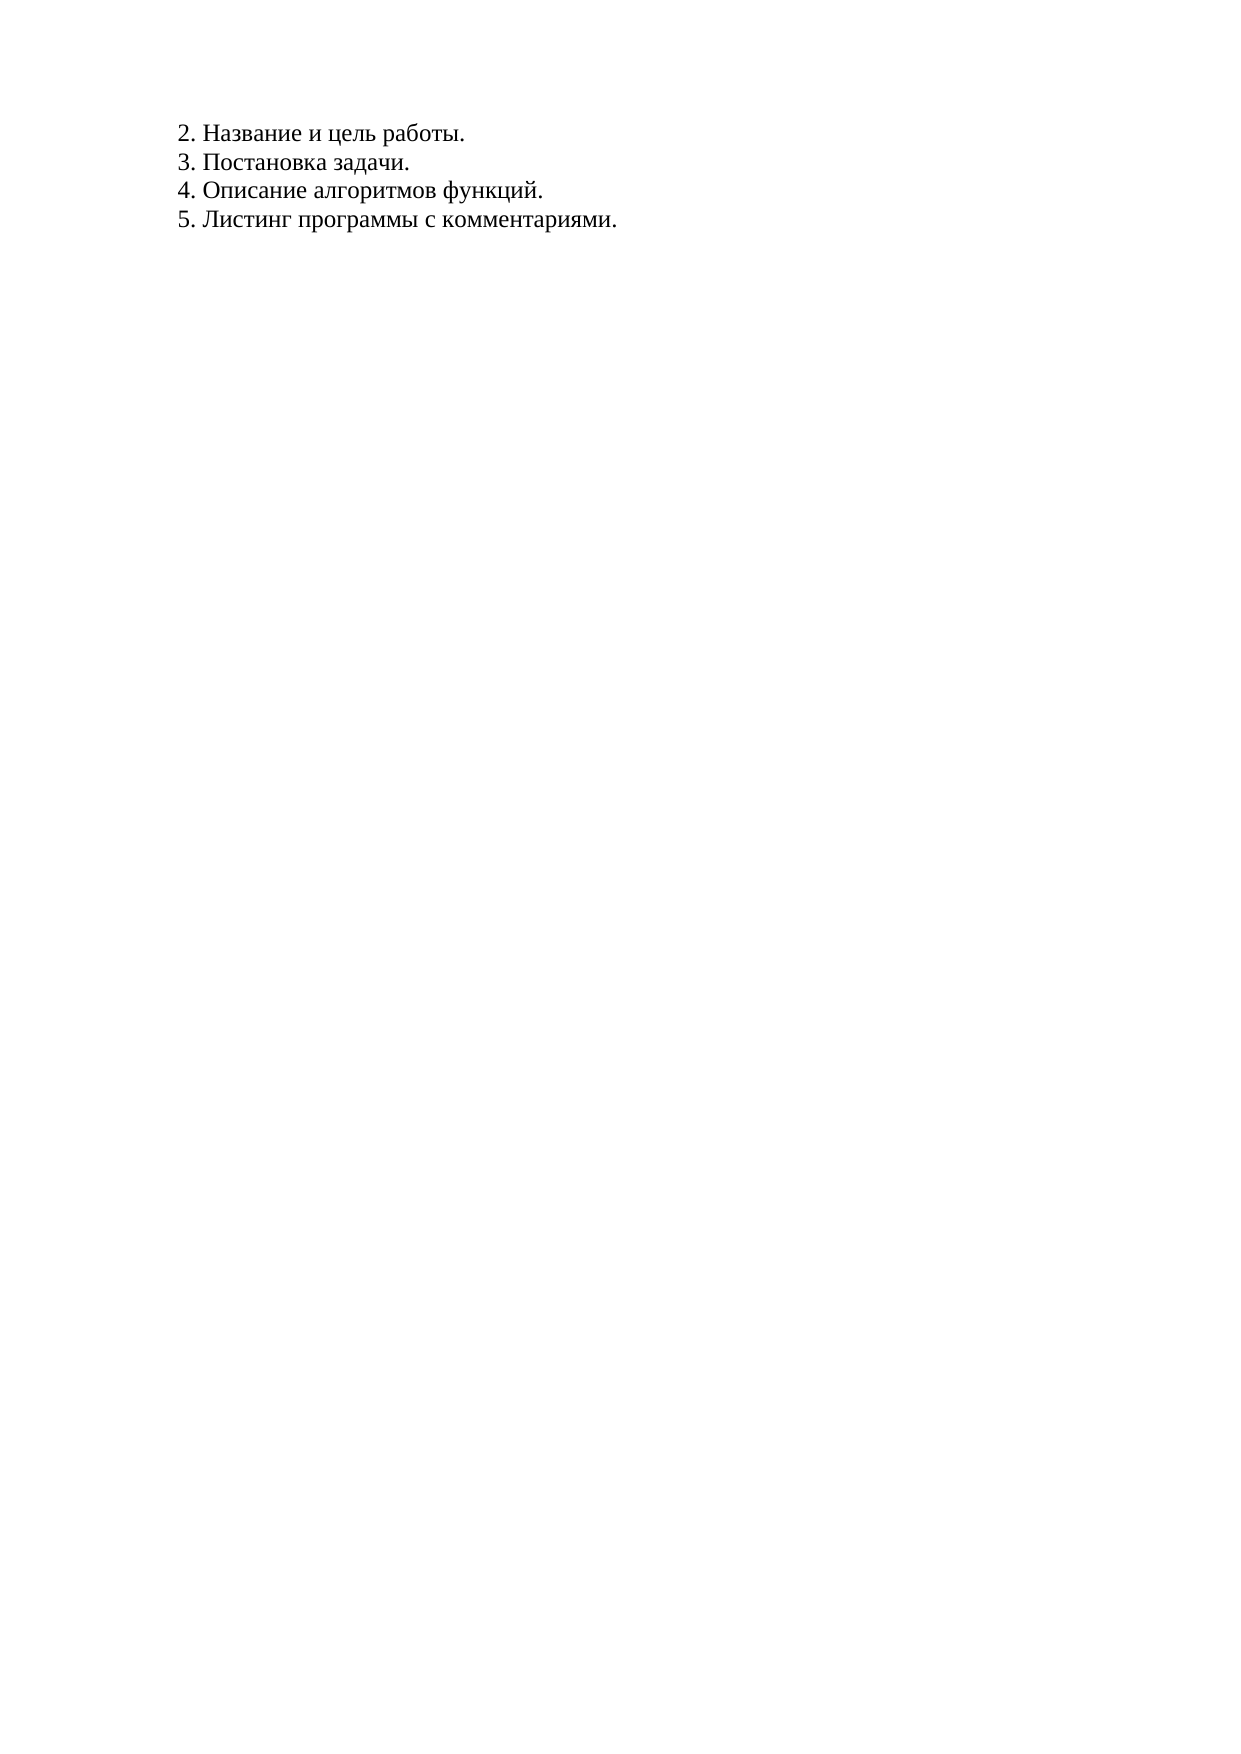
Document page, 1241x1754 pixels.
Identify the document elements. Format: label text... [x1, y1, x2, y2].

text 5. Листинг программы с комментариями. [177, 204, 1152, 233]
text 4. Описание алгоритмов функций. [177, 176, 1152, 204]
text 3. Постановка задачи. [177, 147, 1152, 176]
text 2. Название и цель работы. [177, 118, 1152, 147]
